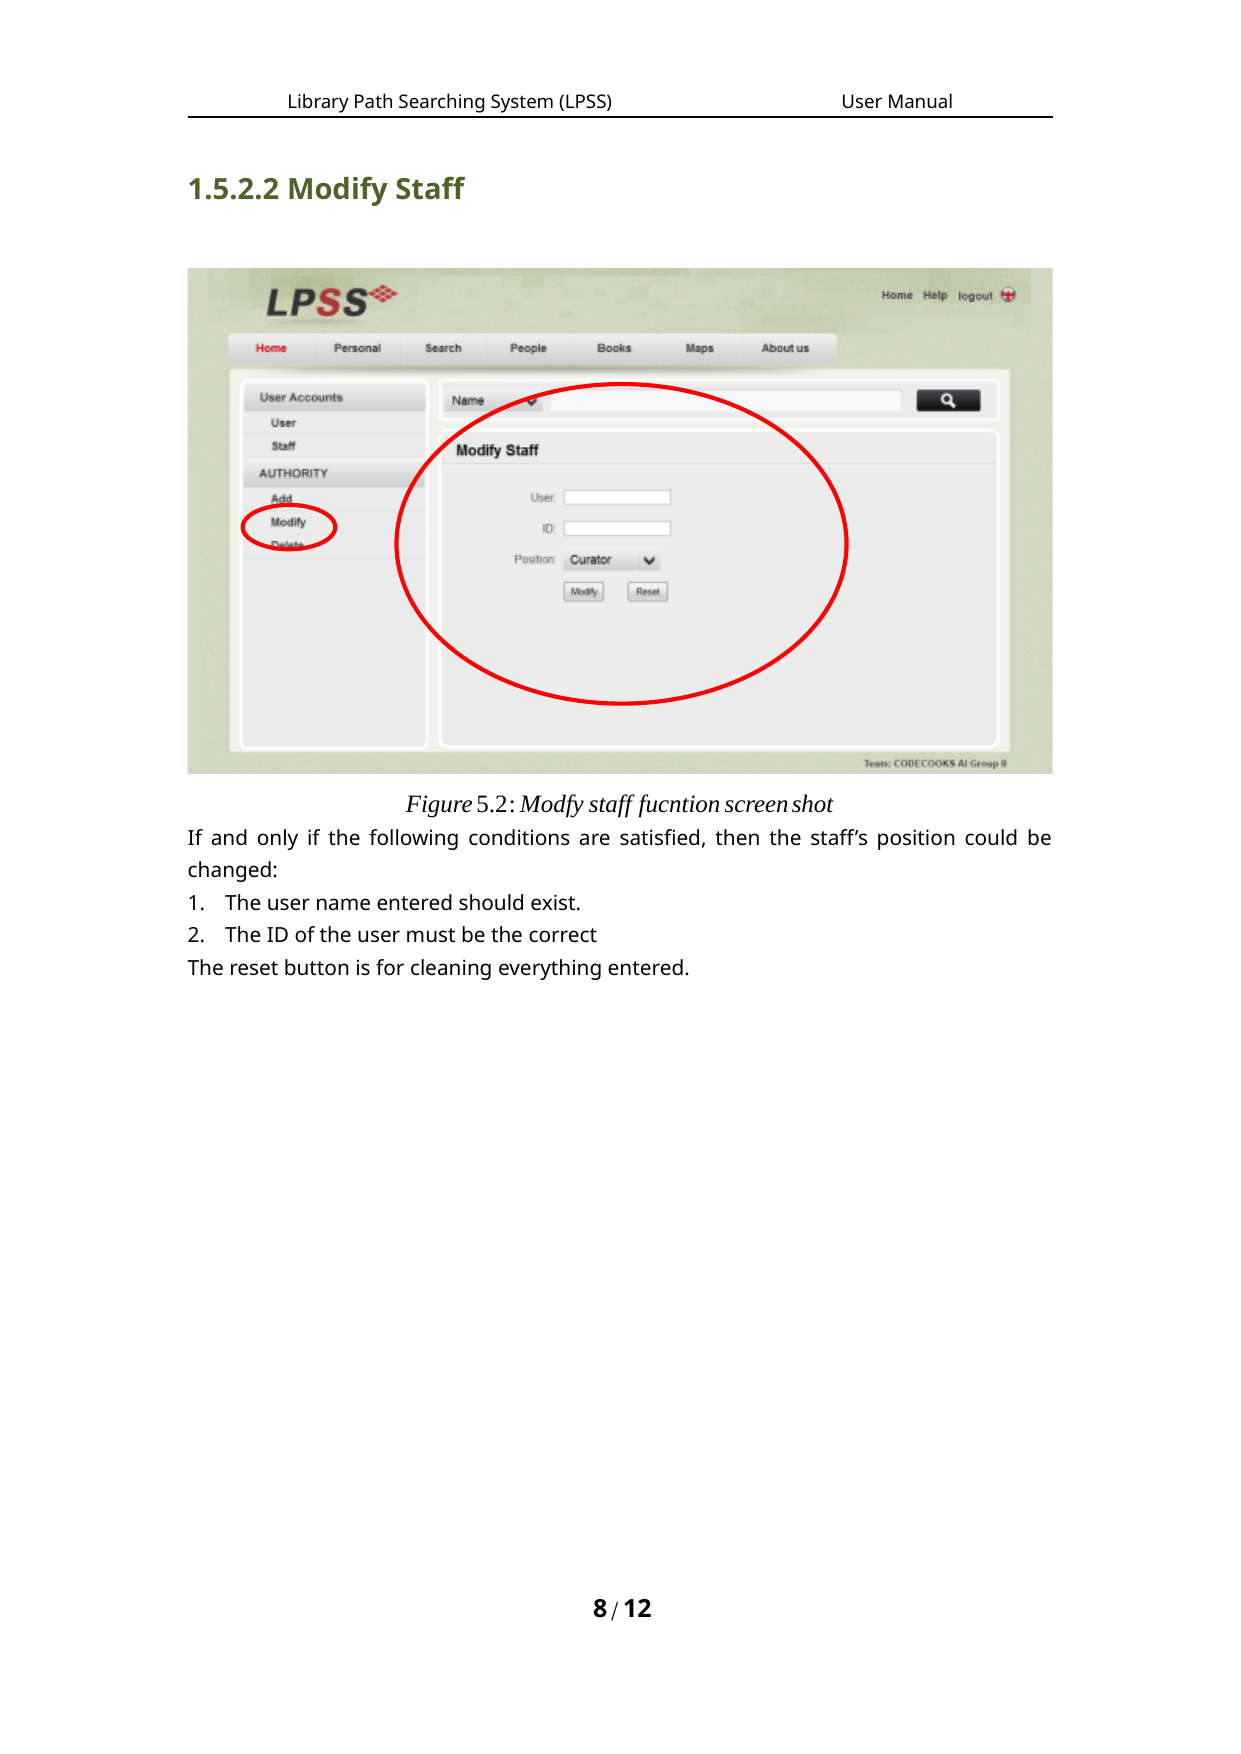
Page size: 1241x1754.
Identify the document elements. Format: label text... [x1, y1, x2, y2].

subtitle Modify Staff [187, 156, 1053, 221]
list The ID of the user must be the correct [187, 918, 1053, 951]
text The reset button is for cleaning everything entered. [187, 951, 1053, 983]
text If and only if the following conditions are satisfied, then the staff’s position could be changed: [187, 821, 1053, 886]
list The user name entered should exist. [187, 886, 1053, 918]
picture [187, 268, 1053, 774]
